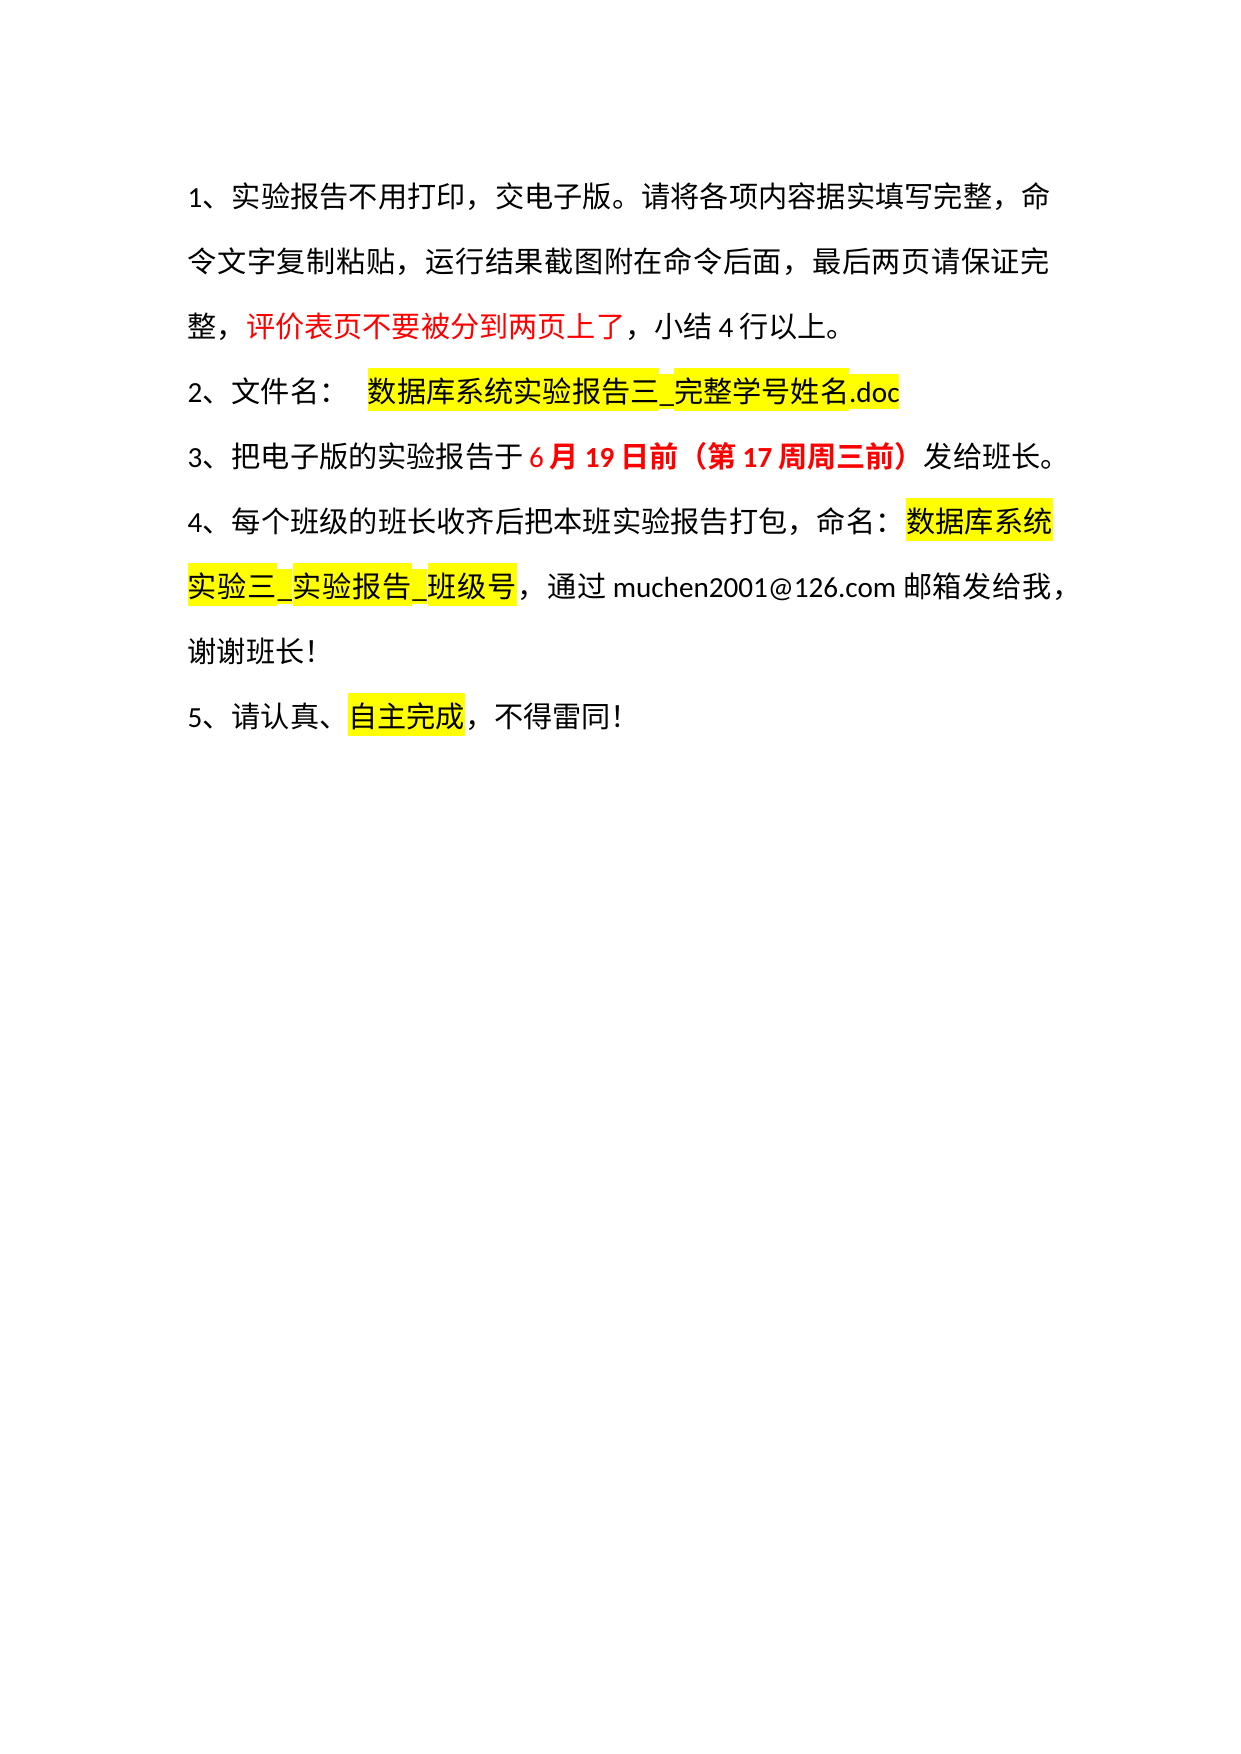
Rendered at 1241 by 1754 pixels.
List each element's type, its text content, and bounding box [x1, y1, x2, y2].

text 3、把电子版的实验报告于6月19日前（第17周周三前）发给班长。 [187, 422, 1053, 487]
text 1、实验报告不用打印，交电子版。请将各项内容据实填写完整，命令文字复制粘贴，运行结果截图附在命令后面，最后两页请保证完整，评价表页不要被分到两页上了，小结4行以上。 [187, 162, 1053, 357]
text 2、文件名： 数据库系统实验报告三_完整学号姓名.doc [187, 357, 1053, 422]
text 5、请认真、自主完成，不得雷同！ [187, 682, 1053, 747]
text 4、每个班级的班长收齐后把本班实验报告打包，命名：数据库系统实验三_实验报告_班级号，通过muchen2001@126.com邮箱发给我，谢谢班长！ [187, 487, 1053, 682]
